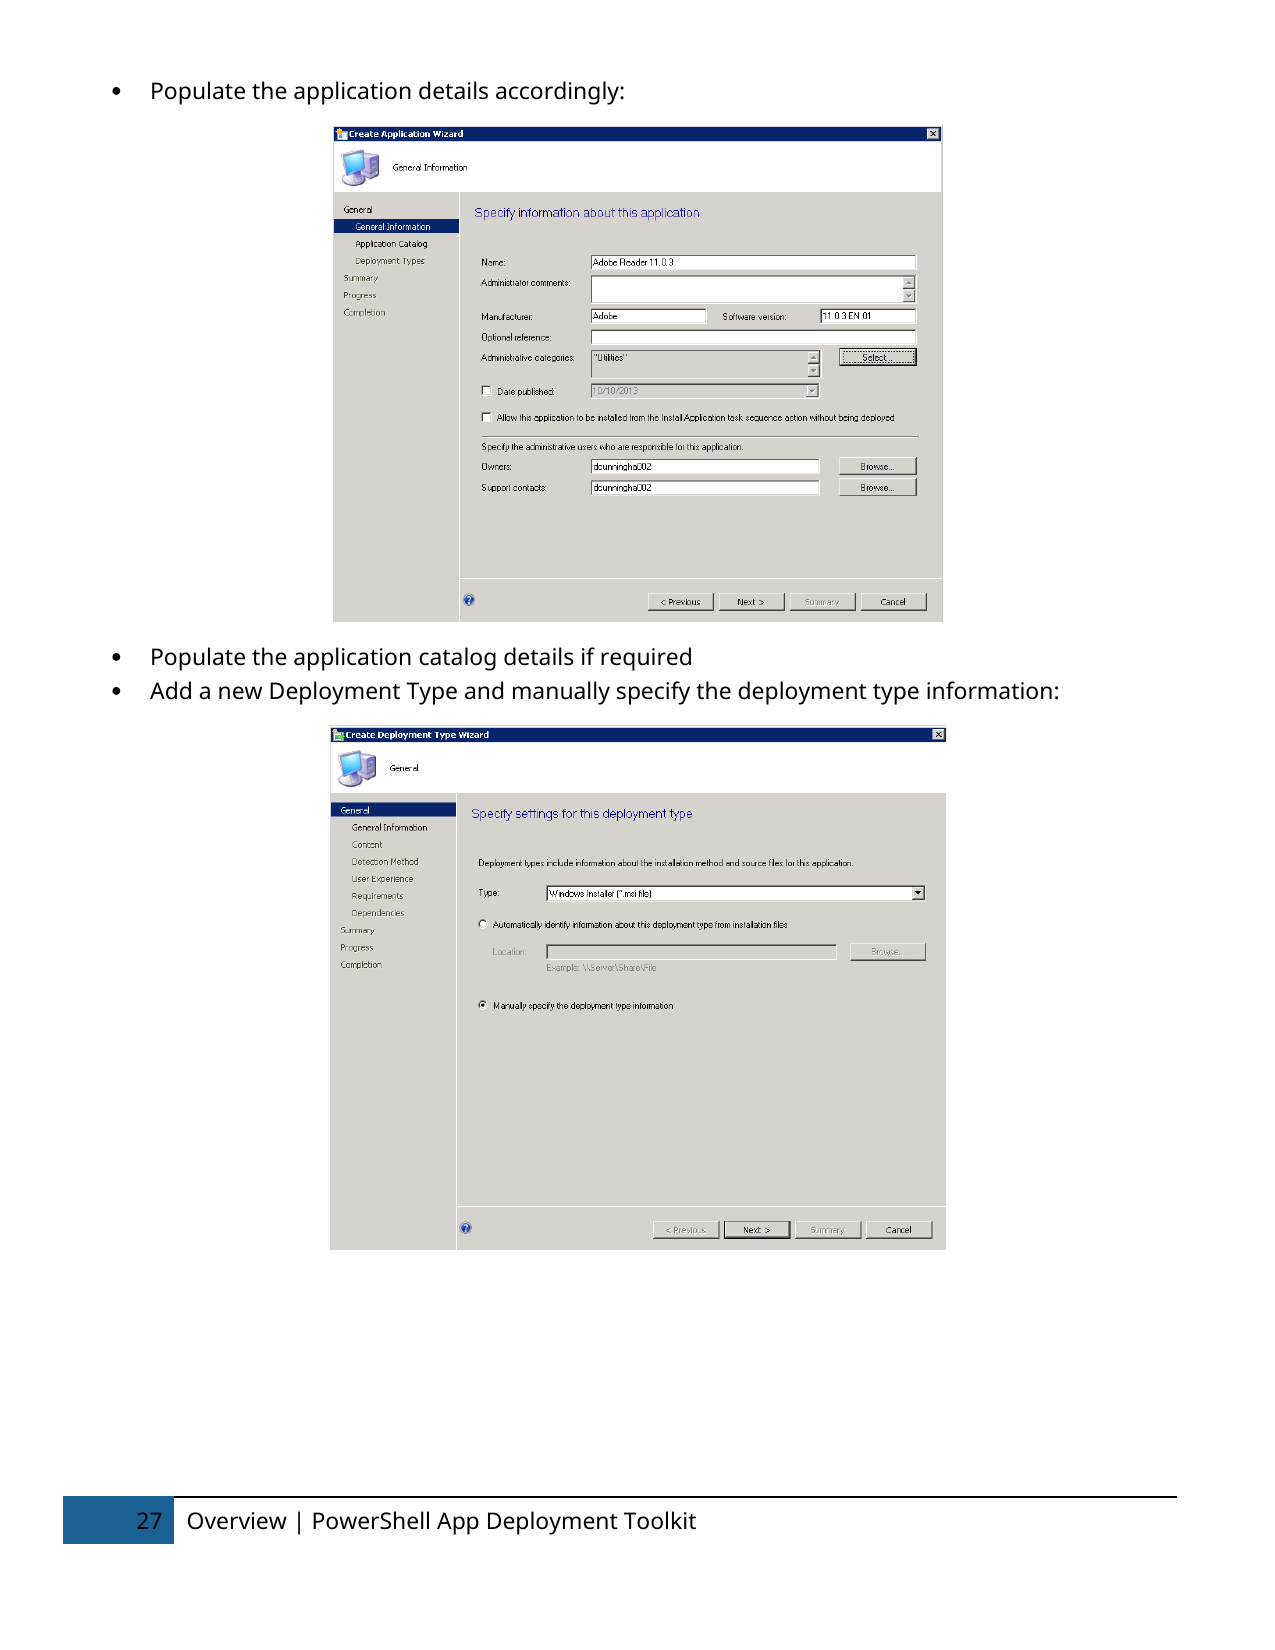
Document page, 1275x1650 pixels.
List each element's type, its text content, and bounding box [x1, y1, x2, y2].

list Populate the application details accordingly: [112, 75, 1200, 106]
picture [332, 125, 943, 622]
list Populate the application catalog details if required [112, 641, 1200, 672]
list Add a new Deployment Type and manually specify the deployment type information: [112, 675, 1200, 706]
picture [328, 725, 947, 1250]
